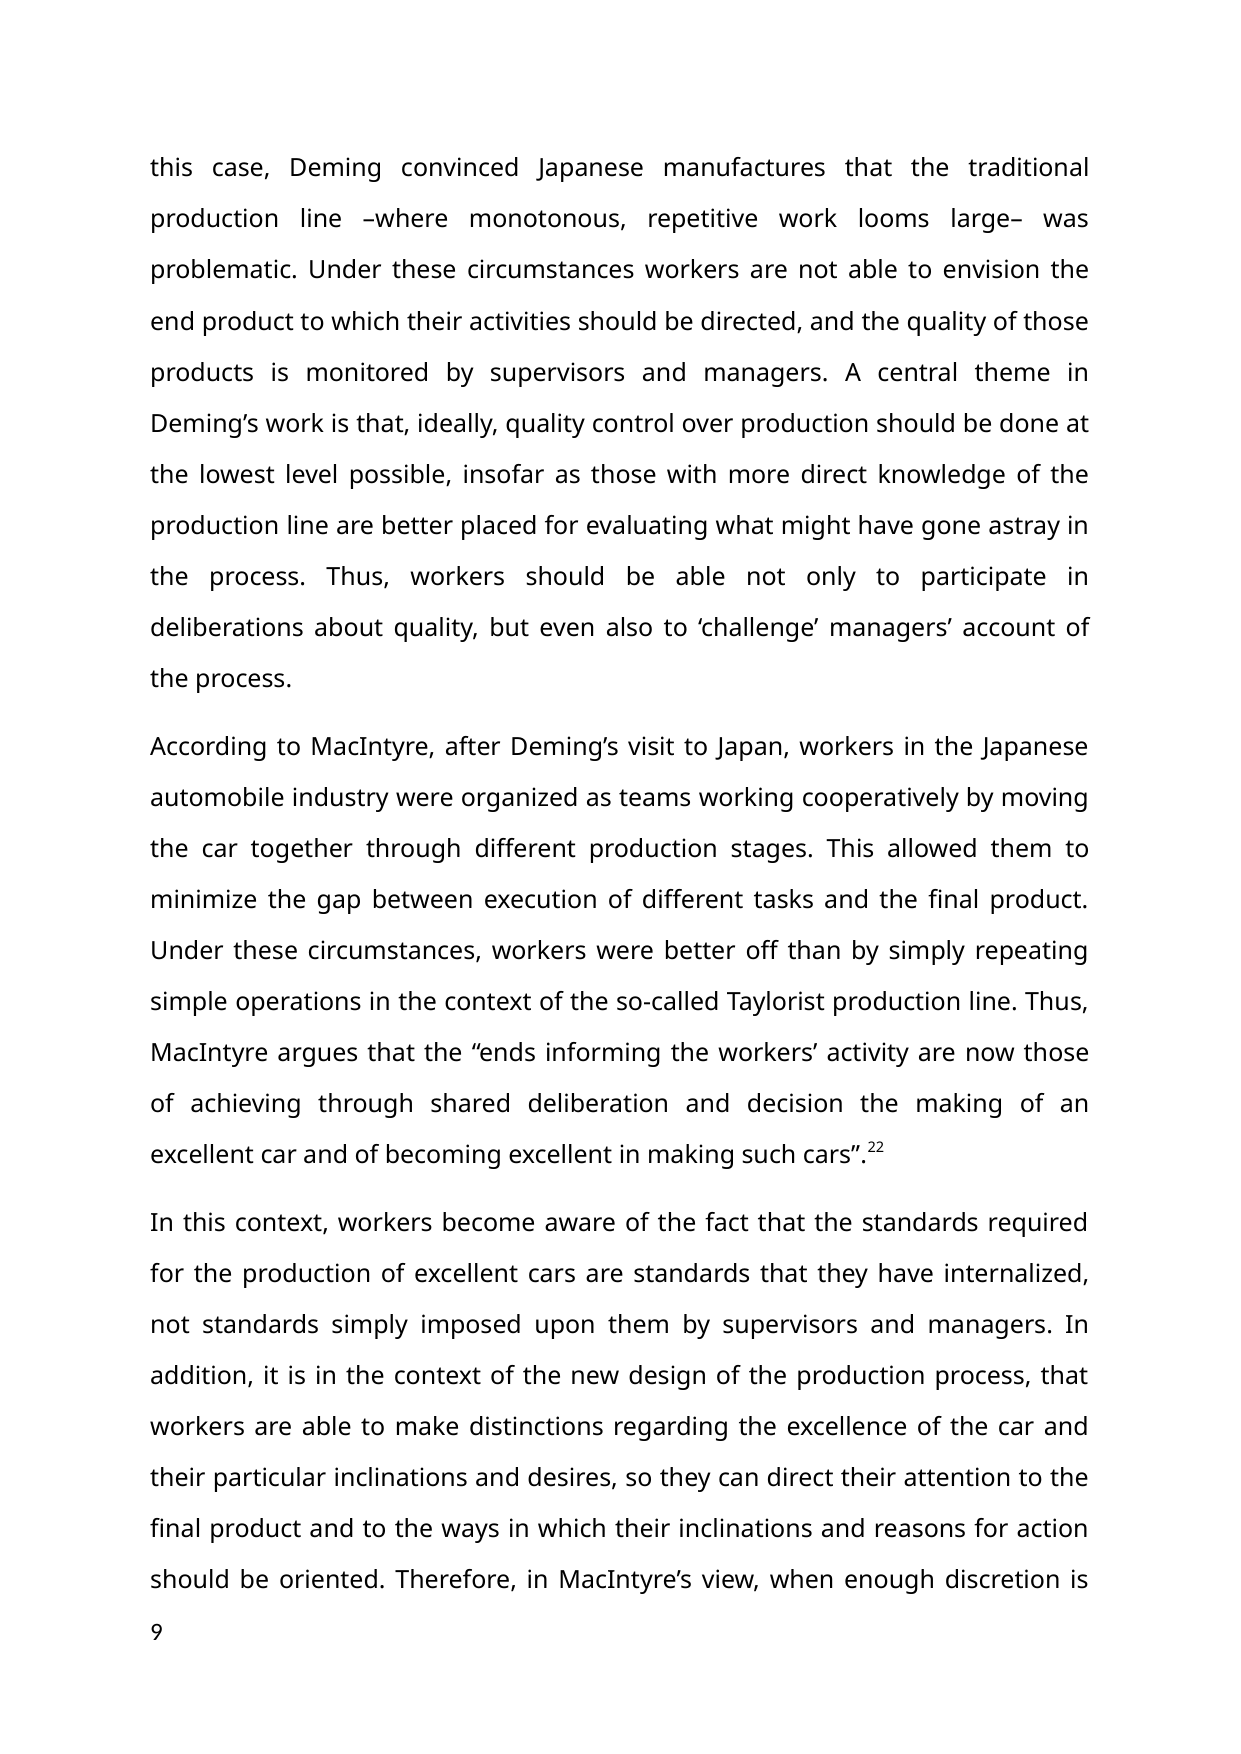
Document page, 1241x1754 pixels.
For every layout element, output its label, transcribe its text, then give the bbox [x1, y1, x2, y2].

text According to MacIntyre, after Deming’s visit to Japan, workers in the Japanese automobile industry were organized as teams working cooperatively by moving the car together through different production stages. This allowed them to minimize the gap between execution of different tasks and the final product. Under these circumstances, workers were better off than by simply repeating simple operations in the context of the so-called Taylorist production line. Thus, MacIntyre argues that the “ends informing the workers’ activity are now those of achieving through shared deliberation and decision the making of an excellent car and of becoming excellent in making such cars”. [150, 728, 1090, 1171]
